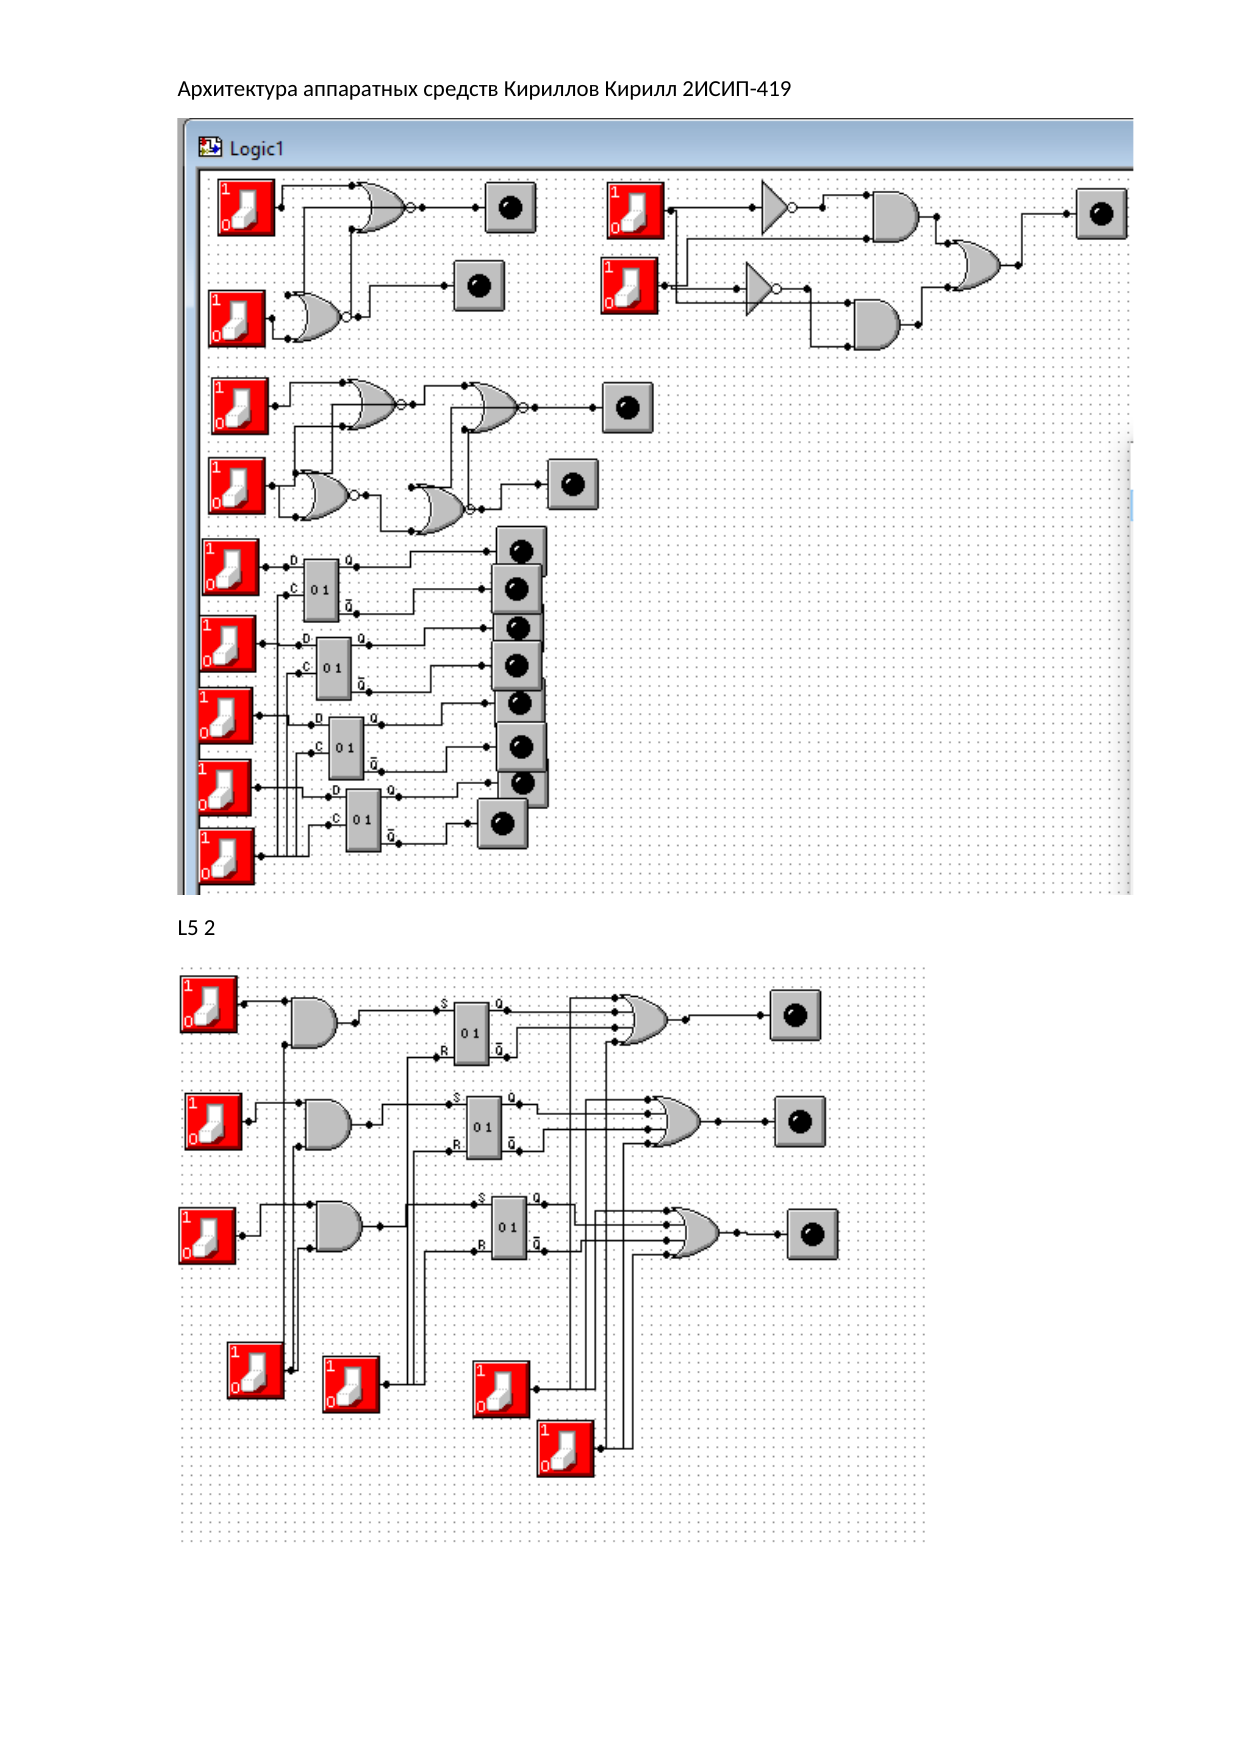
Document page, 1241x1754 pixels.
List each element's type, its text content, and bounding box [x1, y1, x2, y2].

text L5 2 [177, 913, 1152, 942]
picture [177, 118, 1134, 895]
picture [177, 960, 928, 1550]
